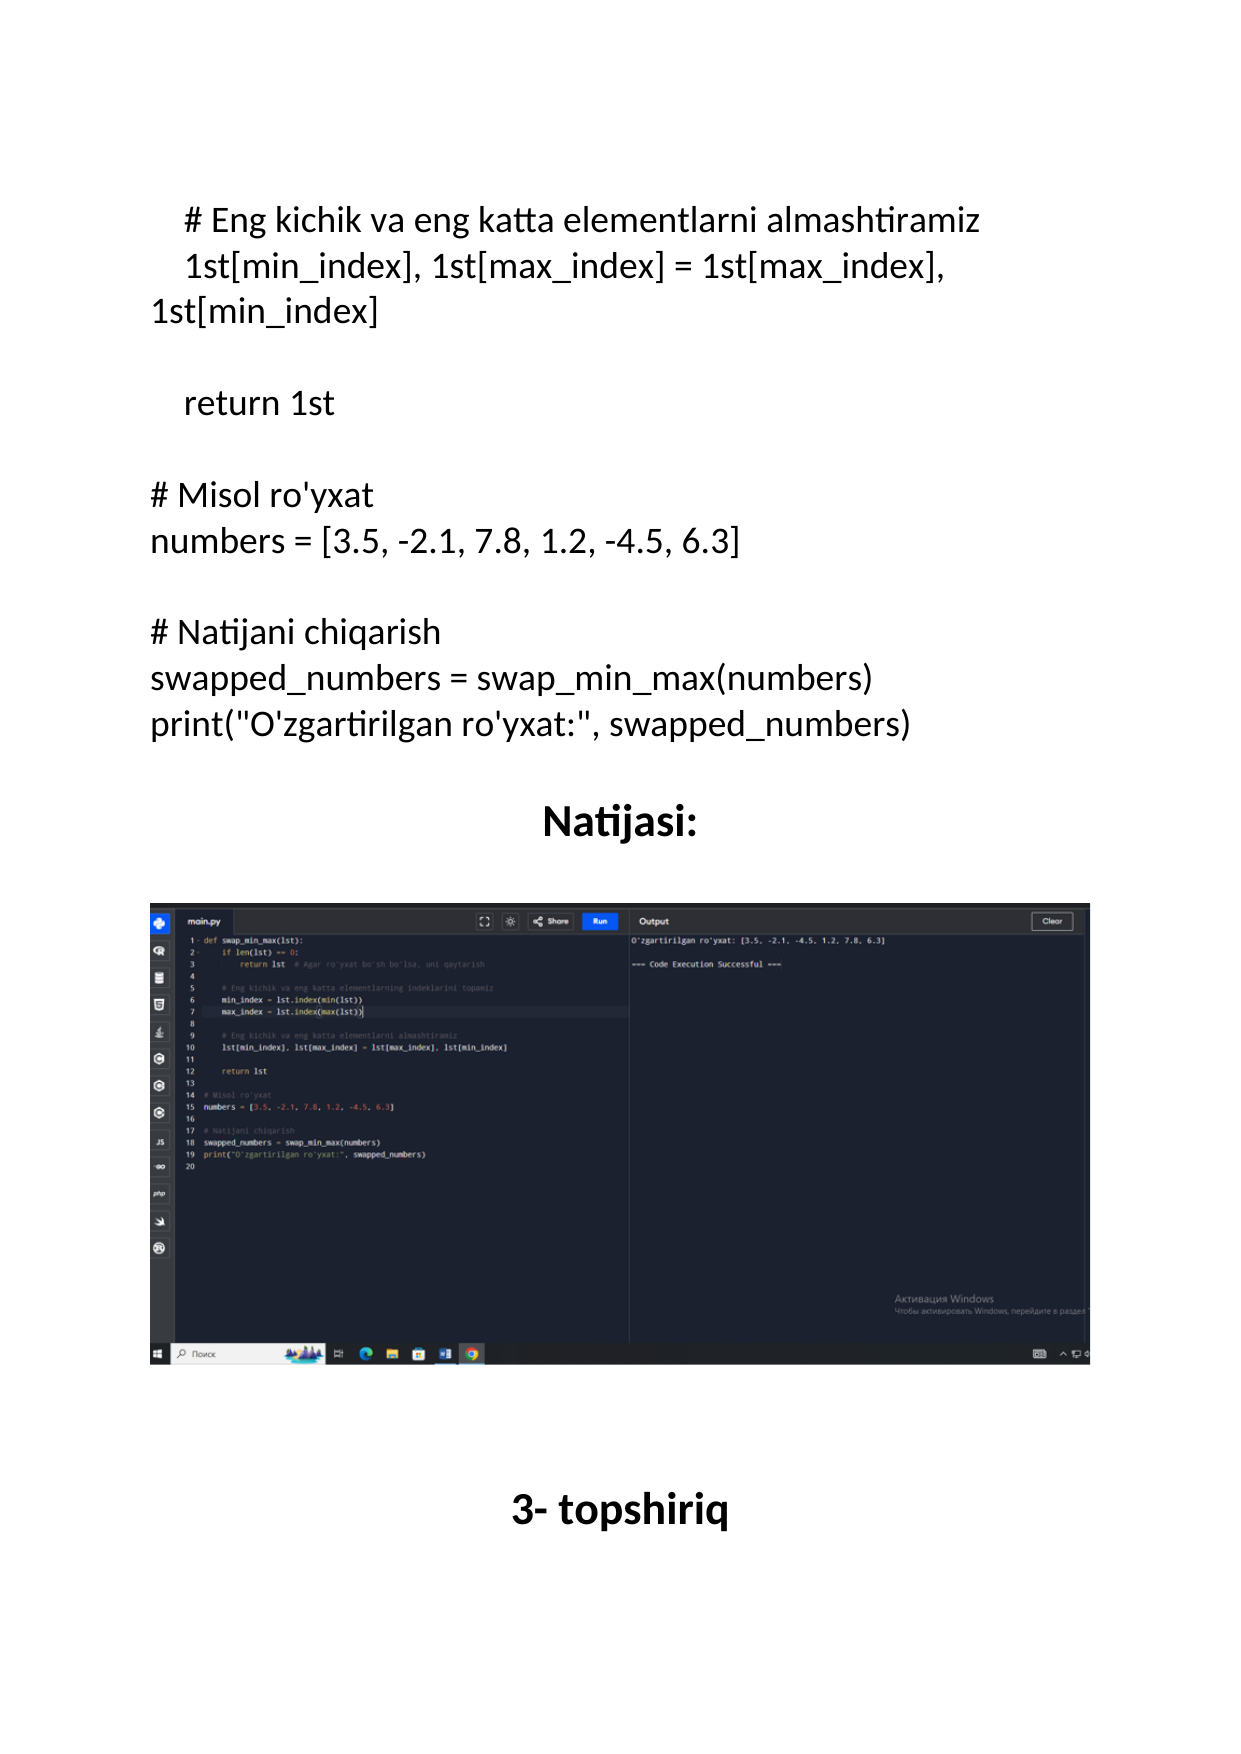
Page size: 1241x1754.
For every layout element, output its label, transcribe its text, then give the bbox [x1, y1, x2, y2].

picture [150, 903, 1091, 1369]
text # Eng kichik va eng katta elementlarni almashtiramiz [150, 196, 1090, 242]
text print("O'zgartirilgan ro'yxat:", swapped_numbers) [150, 700, 1090, 746]
text return 1st [150, 379, 1090, 425]
text # Misol ro'yxat [150, 471, 1090, 517]
text numbers = [3.5, -2.1, 7.8, 1.2, -4.5, 6.3] [150, 517, 1090, 562]
text swapped_numbers = swap_min_max(numbers) [150, 654, 1090, 700]
text # Natijani chiqarish [150, 608, 1090, 654]
text 1st[min_index], 1st[max_index] = 1st[max_index], 1st[min_index] [150, 242, 1090, 333]
text Natijasi: [150, 792, 1090, 848]
text 3- topshiriq [150, 1480, 1090, 1536]
